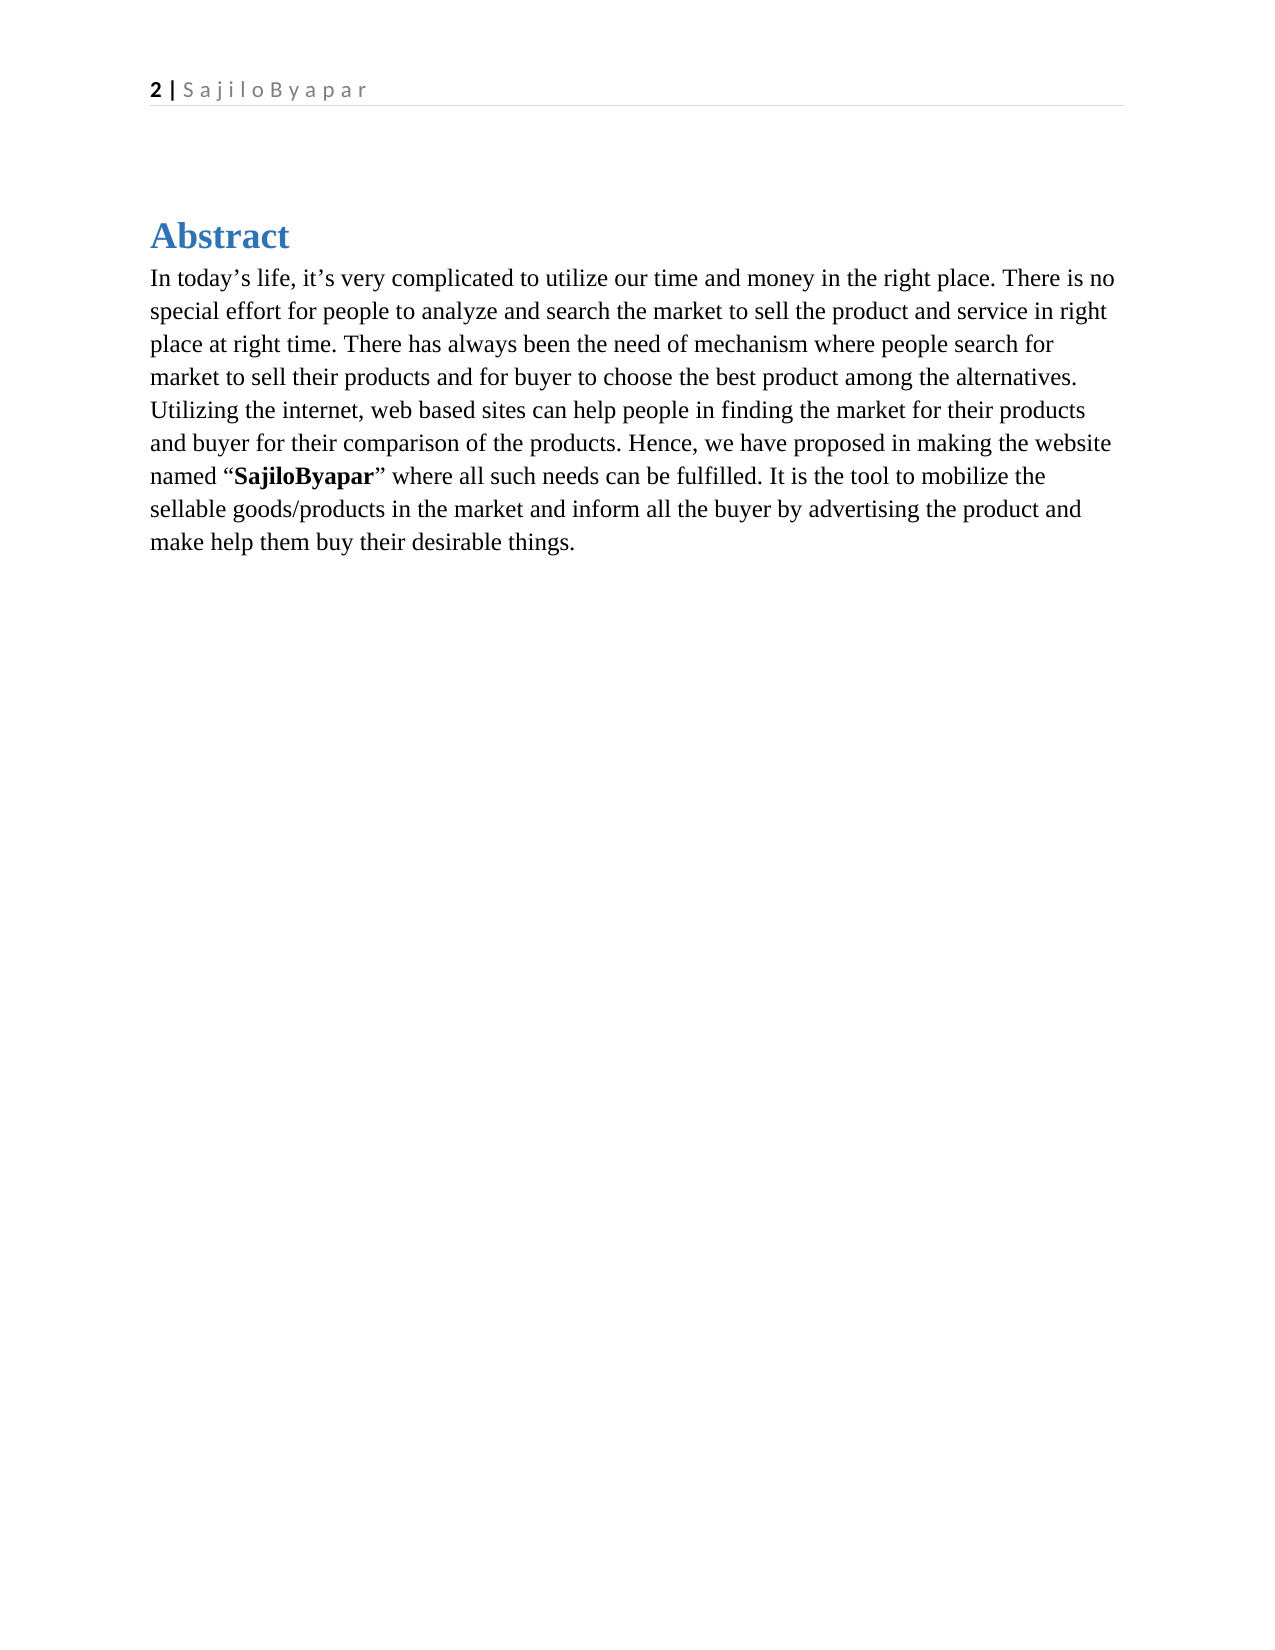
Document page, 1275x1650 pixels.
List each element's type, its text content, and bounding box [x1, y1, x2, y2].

subtitle Abstract [150, 213, 1125, 257]
text In today’s life, it’s very complicated to utilize our time and money in the right place. There is no special effort for people to analyze and search the market to sell the product and service in right place at right time. There has always been the need of mechanism where people search for market to sell their products and for buyer to choose the best product among the alternatives. Utilizing the internet, web based sites can help people in finding the market for their products and buyer for their comparison of the products. Hence, we have proposed in making the website named “SajiloByapar” where all such needs can be fulfilled. It is the tool to mobilize the sellable goods/products in the market and inform all the buyer by advertising the product and make help them buy their desirable things. [150, 263, 1125, 556]
